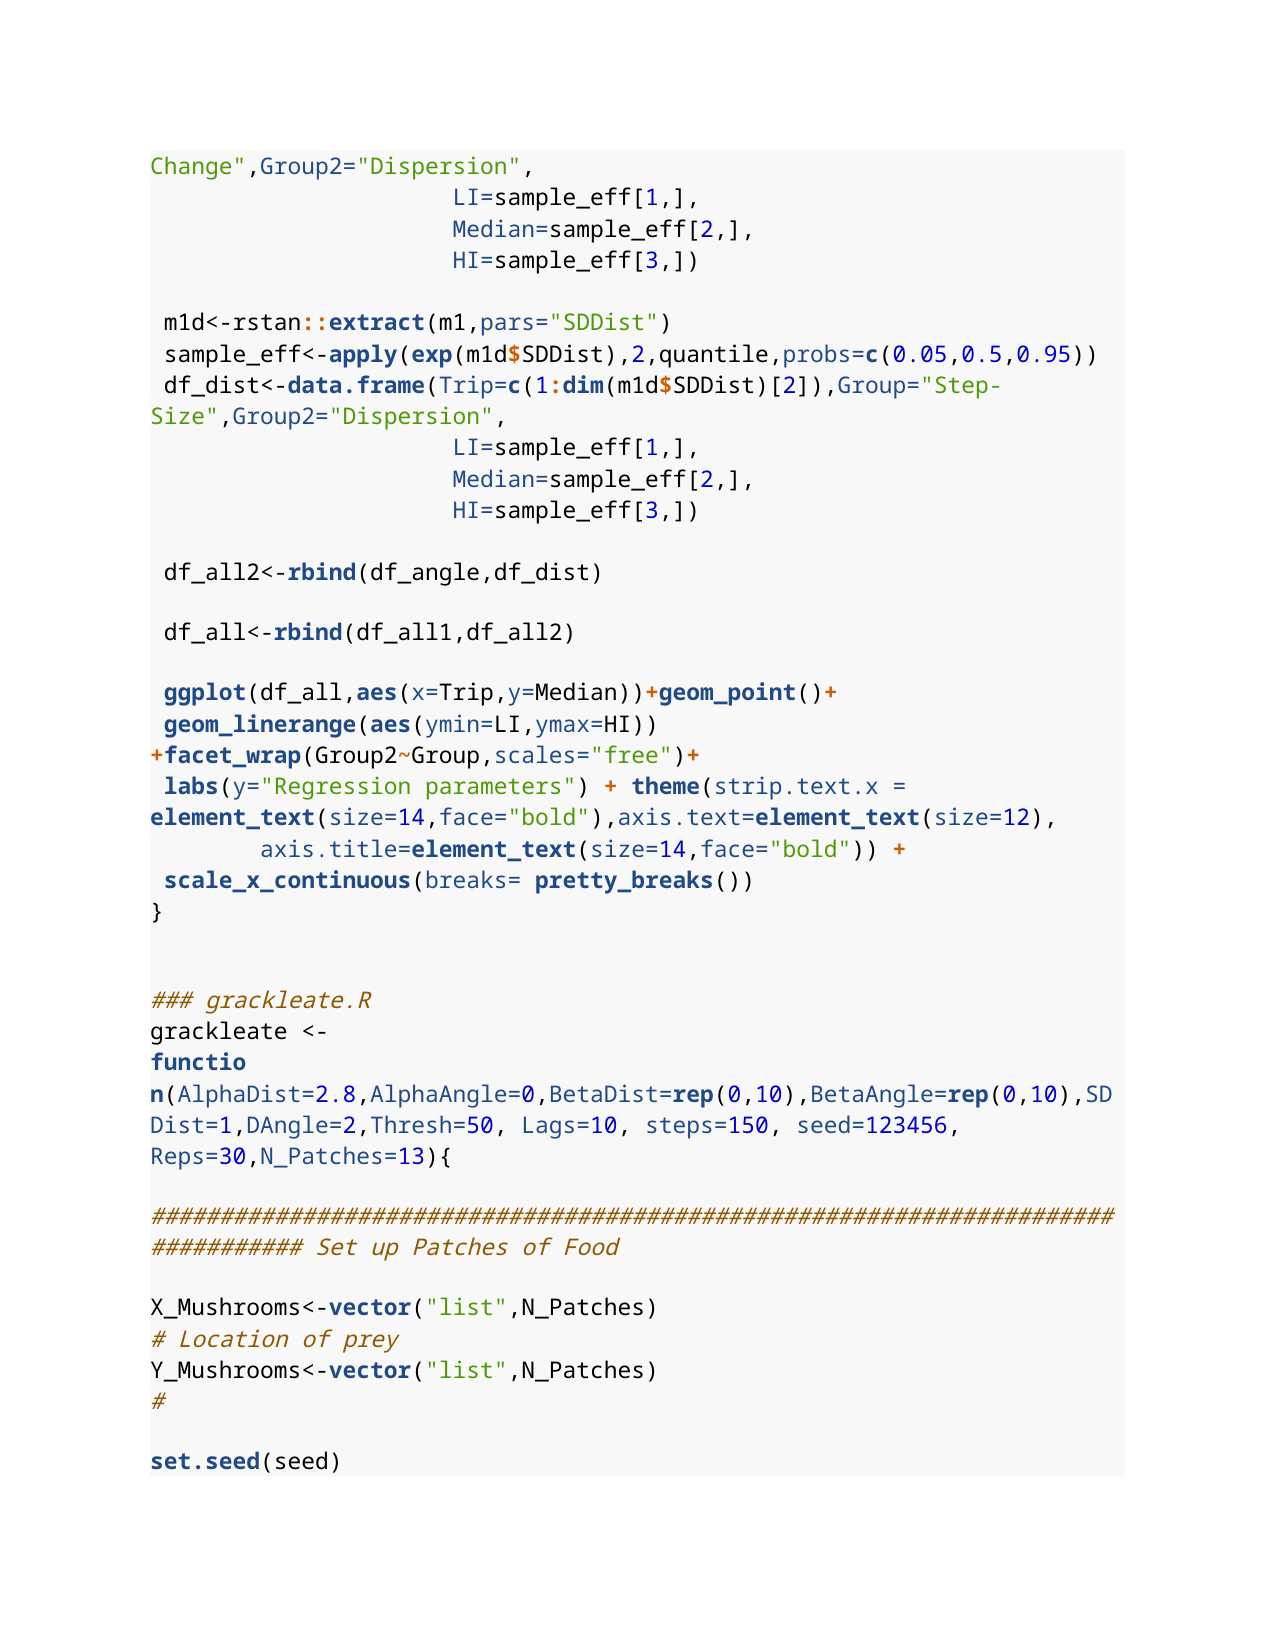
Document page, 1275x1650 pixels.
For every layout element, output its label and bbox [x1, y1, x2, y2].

text [150, 150, 1125, 1476]
